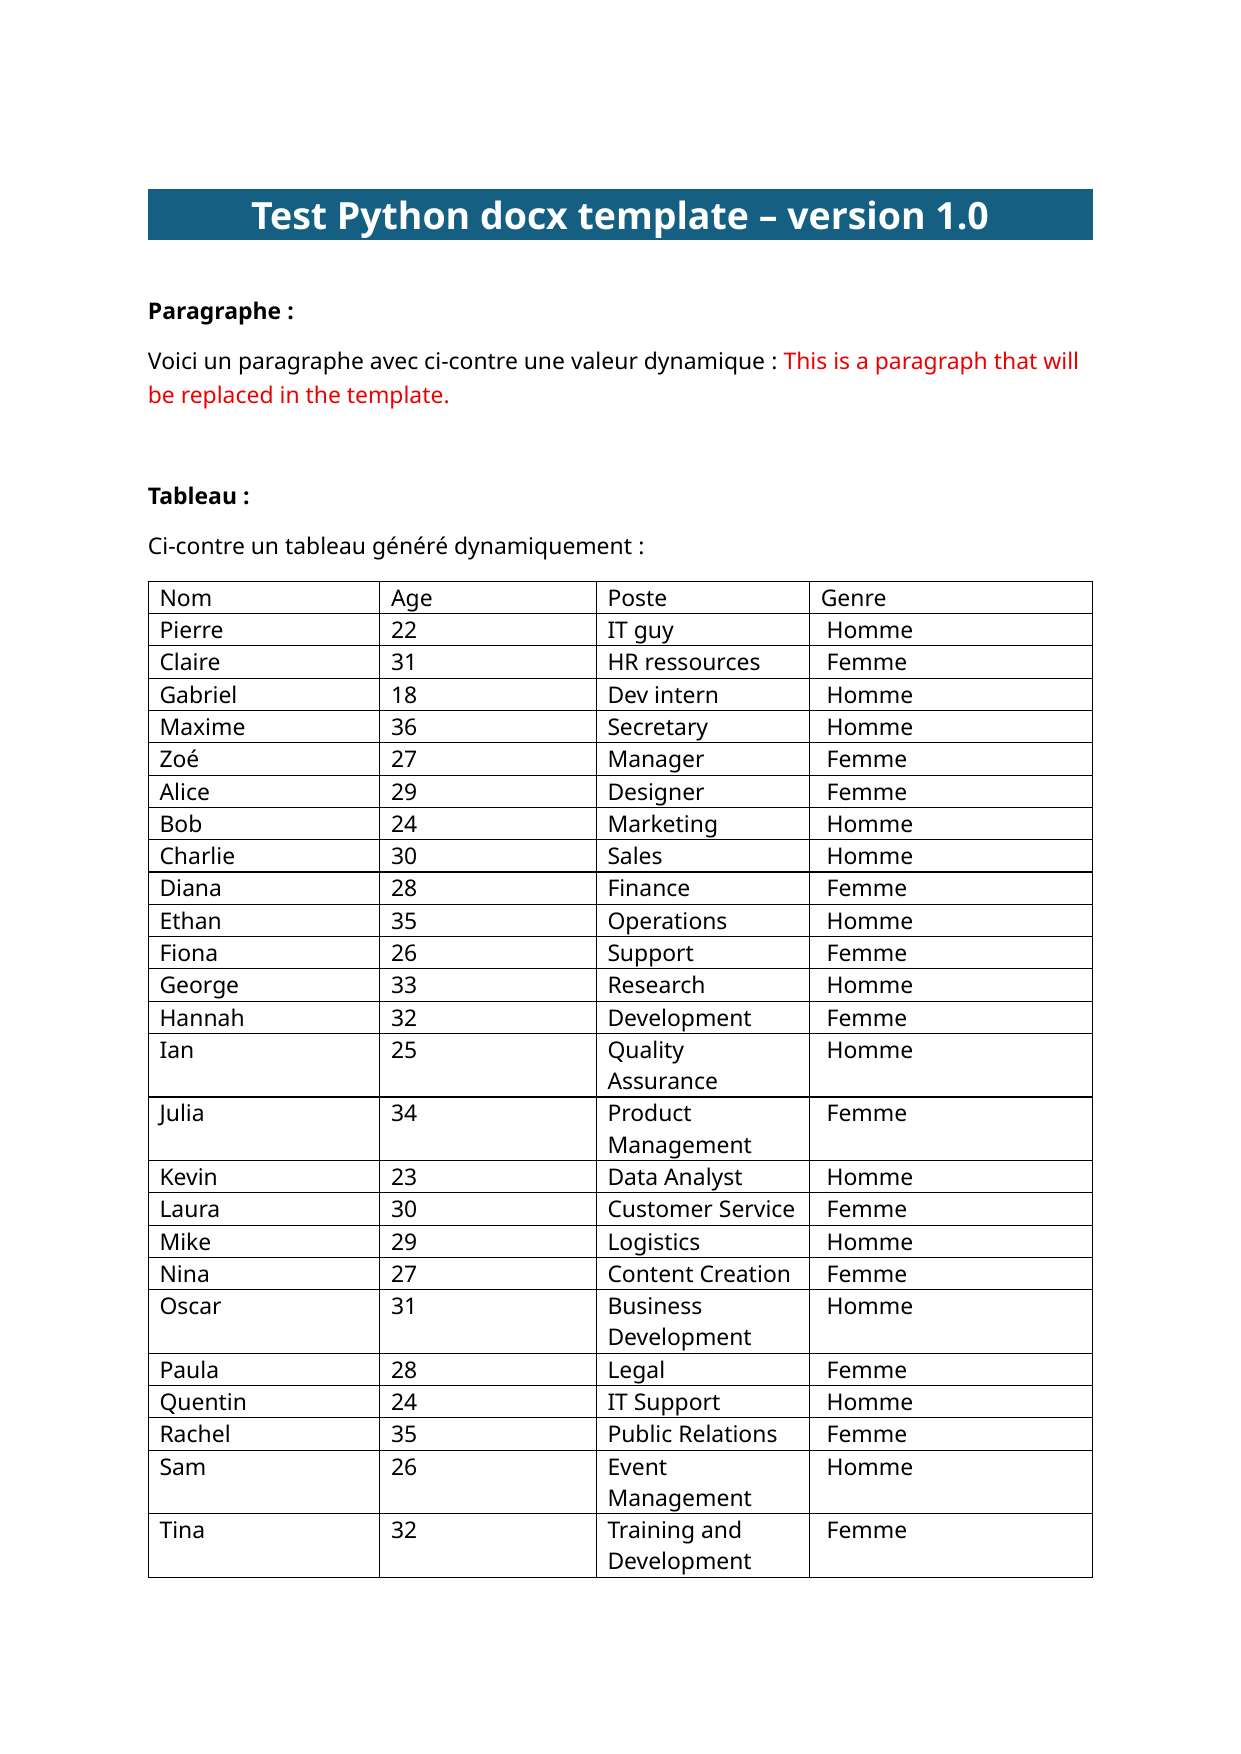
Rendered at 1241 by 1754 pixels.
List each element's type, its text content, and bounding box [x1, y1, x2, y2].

table_cell Tina [149, 1514, 379, 1577]
table_cell Femme [810, 1354, 1092, 1385]
table_cell Content Creation [597, 1258, 809, 1289]
text Ci-contre un tableau généré dynamiquement : [148, 530, 1093, 562]
table_cell Product Management [597, 1098, 809, 1160]
table_cell 35 [380, 1418, 596, 1449]
table_header Nom [149, 582, 379, 613]
table_cell 26 [380, 937, 596, 968]
table_cell IT guy [597, 614, 809, 645]
table_cell Femme [810, 937, 1092, 968]
text Tableau : [148, 480, 1093, 511]
table_cell 36 [380, 711, 596, 742]
table_cell Homme [810, 969, 1092, 1001]
table_cell 23 [380, 1161, 596, 1192]
table_cell George [149, 969, 379, 1001]
table_cell Development [597, 1002, 809, 1033]
table_cell Femme [810, 646, 1092, 678]
table_cell 24 [380, 808, 596, 839]
table_cell Charlie [149, 840, 379, 871]
table_cell Femme [810, 1193, 1092, 1224]
text Voici un paragraphe avec ci-contre une valeur dynamique : This is a paragraph that will be replaced in the template. [148, 345, 1093, 410]
table_cell 31 [380, 646, 596, 678]
table_cell Homme [810, 1161, 1092, 1192]
table_cell Oscar [149, 1290, 379, 1353]
table_header Poste [597, 582, 809, 613]
table_cell Marketing [597, 808, 809, 839]
table_cell Diana [149, 873, 379, 904]
table_cell Homme [810, 614, 1092, 645]
table_cell Data Analyst [597, 1161, 809, 1192]
table_cell Manager [597, 743, 809, 774]
table_cell 35 [380, 905, 596, 936]
table_cell Homme [810, 1226, 1092, 1257]
table_cell 18 [380, 679, 596, 710]
table_cell 22 [380, 614, 596, 645]
table_cell 32 [380, 1514, 596, 1577]
table_cell Homme [810, 808, 1092, 839]
text Paragraphe : [148, 295, 1093, 326]
table_cell 30 [380, 1193, 596, 1224]
table_cell Ian [149, 1034, 379, 1096]
table_cell Public Relations [597, 1418, 809, 1449]
table_cell Logistics [597, 1226, 809, 1257]
table_cell Homme [810, 840, 1092, 871]
table_cell Zoé [149, 743, 379, 774]
table_cell 28 [380, 873, 596, 904]
table_cell Designer [597, 776, 809, 807]
table_cell Dev intern [597, 679, 809, 710]
table_cell Femme [810, 873, 1092, 904]
table_cell 27 [380, 1258, 596, 1289]
table_cell Legal [597, 1354, 809, 1385]
table_cell Pierre [149, 614, 379, 645]
table_cell Customer Service [597, 1193, 809, 1224]
table_header Genre [810, 582, 1092, 613]
table_cell Event Management [597, 1451, 809, 1513]
table_cell 29 [380, 1226, 596, 1257]
table_cell Ethan [149, 905, 379, 936]
table_cell 30 [380, 840, 596, 871]
table_cell Homme [810, 711, 1092, 742]
table_cell Business Development [597, 1290, 809, 1353]
table_cell Homme [810, 1386, 1092, 1417]
table_cell Homme [810, 1451, 1092, 1513]
table_cell Claire [149, 646, 379, 678]
table_cell Rachel [149, 1418, 379, 1449]
table_cell 33 [380, 969, 596, 1001]
table_cell Femme [810, 743, 1092, 774]
table_cell Hannah [149, 1002, 379, 1033]
table_cell Maxime [149, 711, 379, 742]
table_cell Secretary [597, 711, 809, 742]
table_cell Femme [810, 1098, 1092, 1160]
table_cell Kevin [149, 1161, 379, 1192]
table_cell Homme [810, 679, 1092, 710]
table_cell Fiona [149, 937, 379, 968]
table_cell Homme [810, 1034, 1092, 1096]
table_cell Femme [810, 1514, 1092, 1577]
table_cell Femme [810, 1258, 1092, 1289]
table_cell Paula [149, 1354, 379, 1385]
table_cell 34 [380, 1098, 596, 1160]
table_cell Mike [149, 1226, 379, 1257]
subtitle Test Python docx template – version 1.0 [148, 189, 1093, 240]
table_cell 28 [380, 1354, 596, 1385]
table_cell 31 [380, 1290, 596, 1353]
table_cell Training and Development [597, 1514, 809, 1577]
table_cell Alice [149, 776, 379, 807]
table_cell Sam [149, 1451, 379, 1513]
table_cell Quality Assurance [597, 1034, 809, 1096]
table_cell Nina [149, 1258, 379, 1289]
table_cell Research [597, 969, 809, 1001]
table_cell Homme [810, 905, 1092, 936]
table_cell Femme [810, 1418, 1092, 1449]
table_cell Support [597, 937, 809, 968]
table_cell 24 [380, 1386, 596, 1417]
table_cell HR ressources [597, 646, 809, 678]
table_cell Sales [597, 840, 809, 871]
table_cell Femme [810, 1002, 1092, 1033]
table_cell Quentin [149, 1386, 379, 1417]
table_cell Homme [810, 1290, 1092, 1353]
table_cell Bob [149, 808, 379, 839]
table_header Age [380, 582, 596, 613]
table_cell IT Support [597, 1386, 809, 1417]
table_cell Gabriel [149, 679, 379, 710]
table_cell 29 [380, 776, 596, 807]
table_cell Femme [810, 776, 1092, 807]
table_cell 25 [380, 1034, 596, 1096]
table_cell Julia [149, 1098, 379, 1160]
table_cell Operations [597, 905, 809, 936]
table_cell Laura [149, 1193, 379, 1224]
table_cell 26 [380, 1451, 596, 1513]
table_cell Finance [597, 873, 809, 904]
table_cell 27 [380, 743, 596, 774]
table_cell 32 [380, 1002, 596, 1033]
